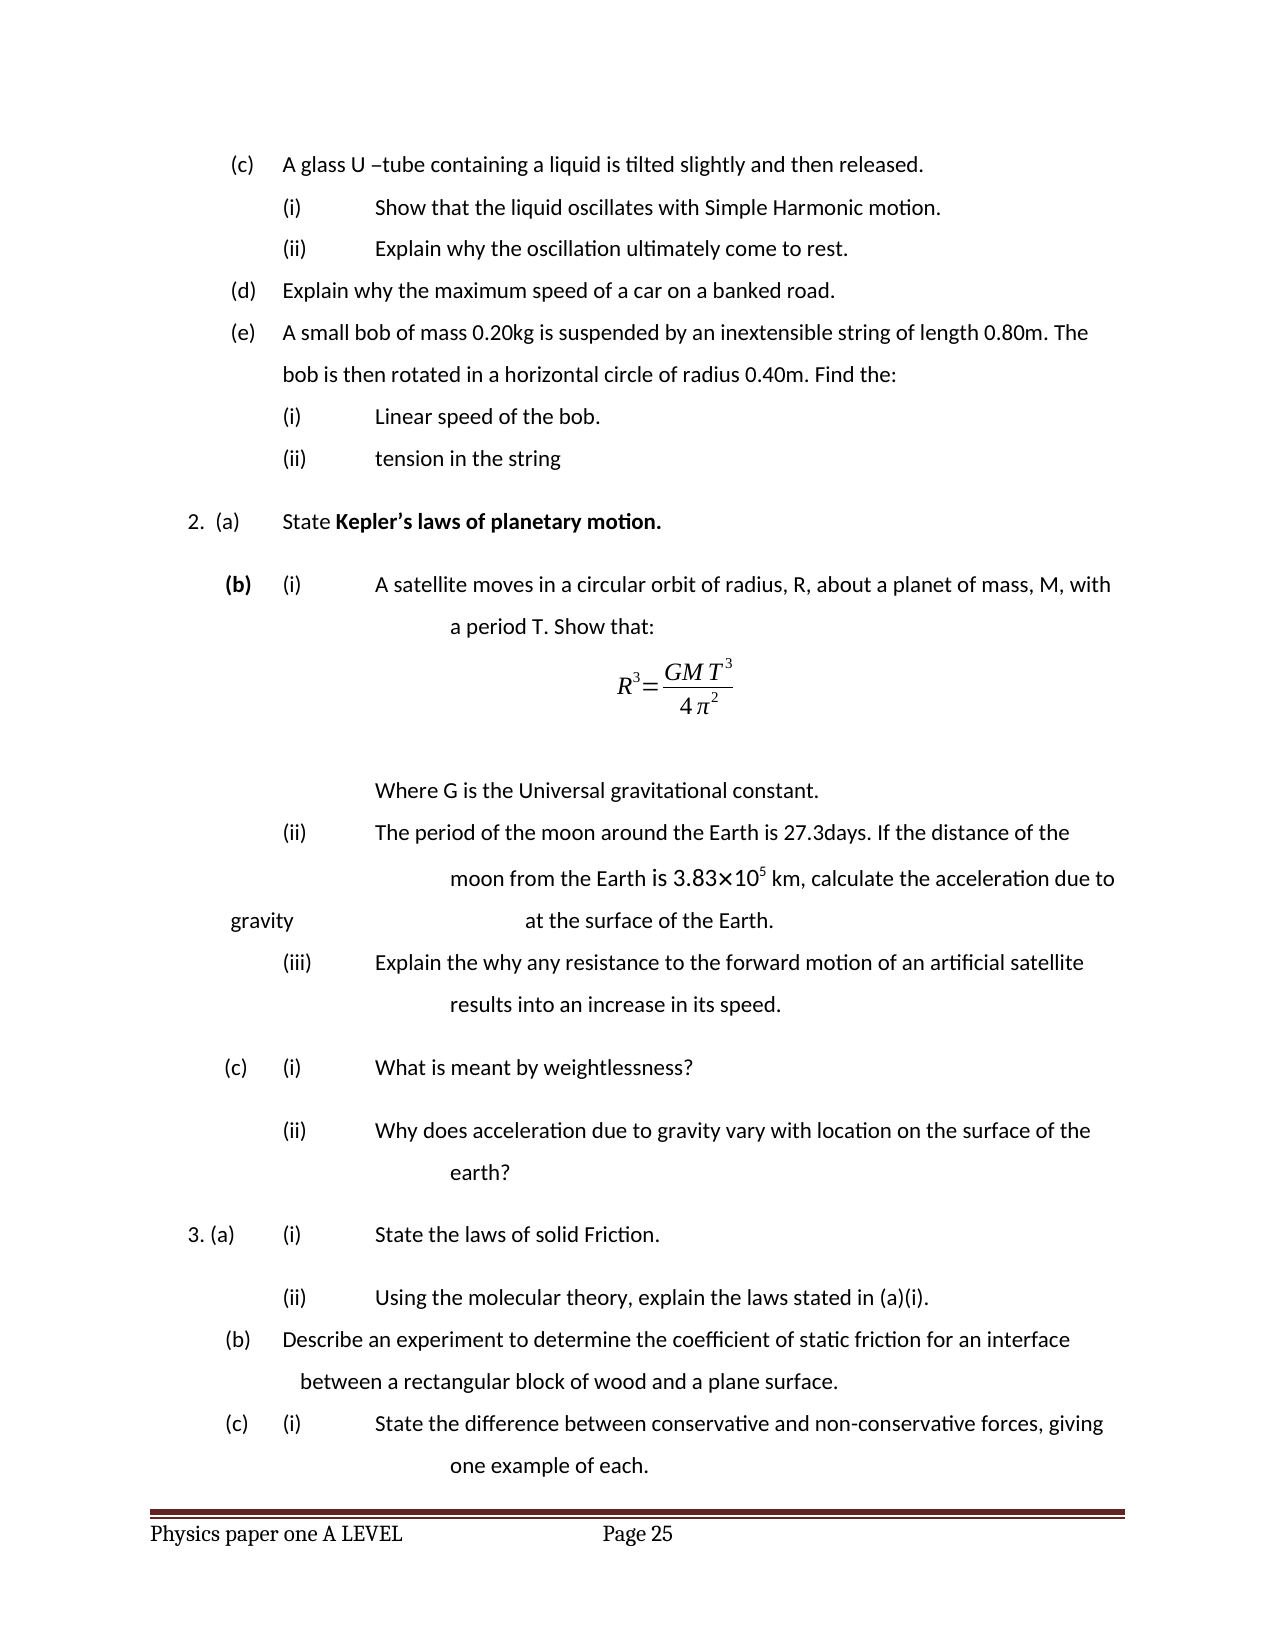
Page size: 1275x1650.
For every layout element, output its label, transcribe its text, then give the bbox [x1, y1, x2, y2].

list (ii) Using the molecular theory, explain the laws stated in (a)(i). [225, 1283, 1125, 1311]
list (ii) tension in the string [230, 444, 1125, 472]
list (b) Describe an experiment to determine the coefficient of static friction for an interface between a rectangular block of wood and a plane surface. [225, 1325, 1125, 1395]
list (ii) The period of the moon around the Earth is 27.3days. If the distance of the moon from the Earth is 3.83×105 km, calculate the acceleration due to gravity at the surface of the Earth. [230, 818, 1125, 934]
list (d) Explain why the maximum speed of a car on a banked road. [230, 277, 1125, 304]
text (ii) Why does acceleration due to gravity vary with location on the surface of the earth? [150, 1116, 1125, 1186]
list (ii) Explain why the oscillation ultimately come to rest. [230, 234, 1125, 263]
text 2. (a) State Kepler’s laws of planetary motion. [187, 507, 1125, 535]
list Where G is the Universal gravitational constant. [230, 776, 1125, 804]
list (c) (i) State the difference between conservative and non-conservative forces, giving one example of each. [225, 1409, 1125, 1479]
list (i) Show that the liquid oscillates with Simple Harmonic motion. [230, 193, 1125, 221]
list (iii) Explain the why any resistance to the forward motion of an artificial satellite results into an increase in its speed. [230, 948, 1125, 1018]
list (b) (i) A satellite moves in a circular orbit of radius, R, about a planet of mass, M, with a period T. Show that: [225, 570, 1125, 640]
list (i) Linear speed of the bob. [230, 402, 1125, 431]
list (c) A glass U –tube containing a liquid is tilted slightly and then released. [230, 150, 1125, 178]
list (e) A small bob of mass 0.20kg is suspended by an inextensible string of length 0.80m. The bob is then rotated in a horizontal circle of radius 0.40m. Find the: [230, 318, 1125, 388]
text 3. (a) (i) State the laws of solid Friction. [187, 1221, 1125, 1249]
text (c) (i) What is meant by weightlessness? [150, 1053, 1125, 1081]
